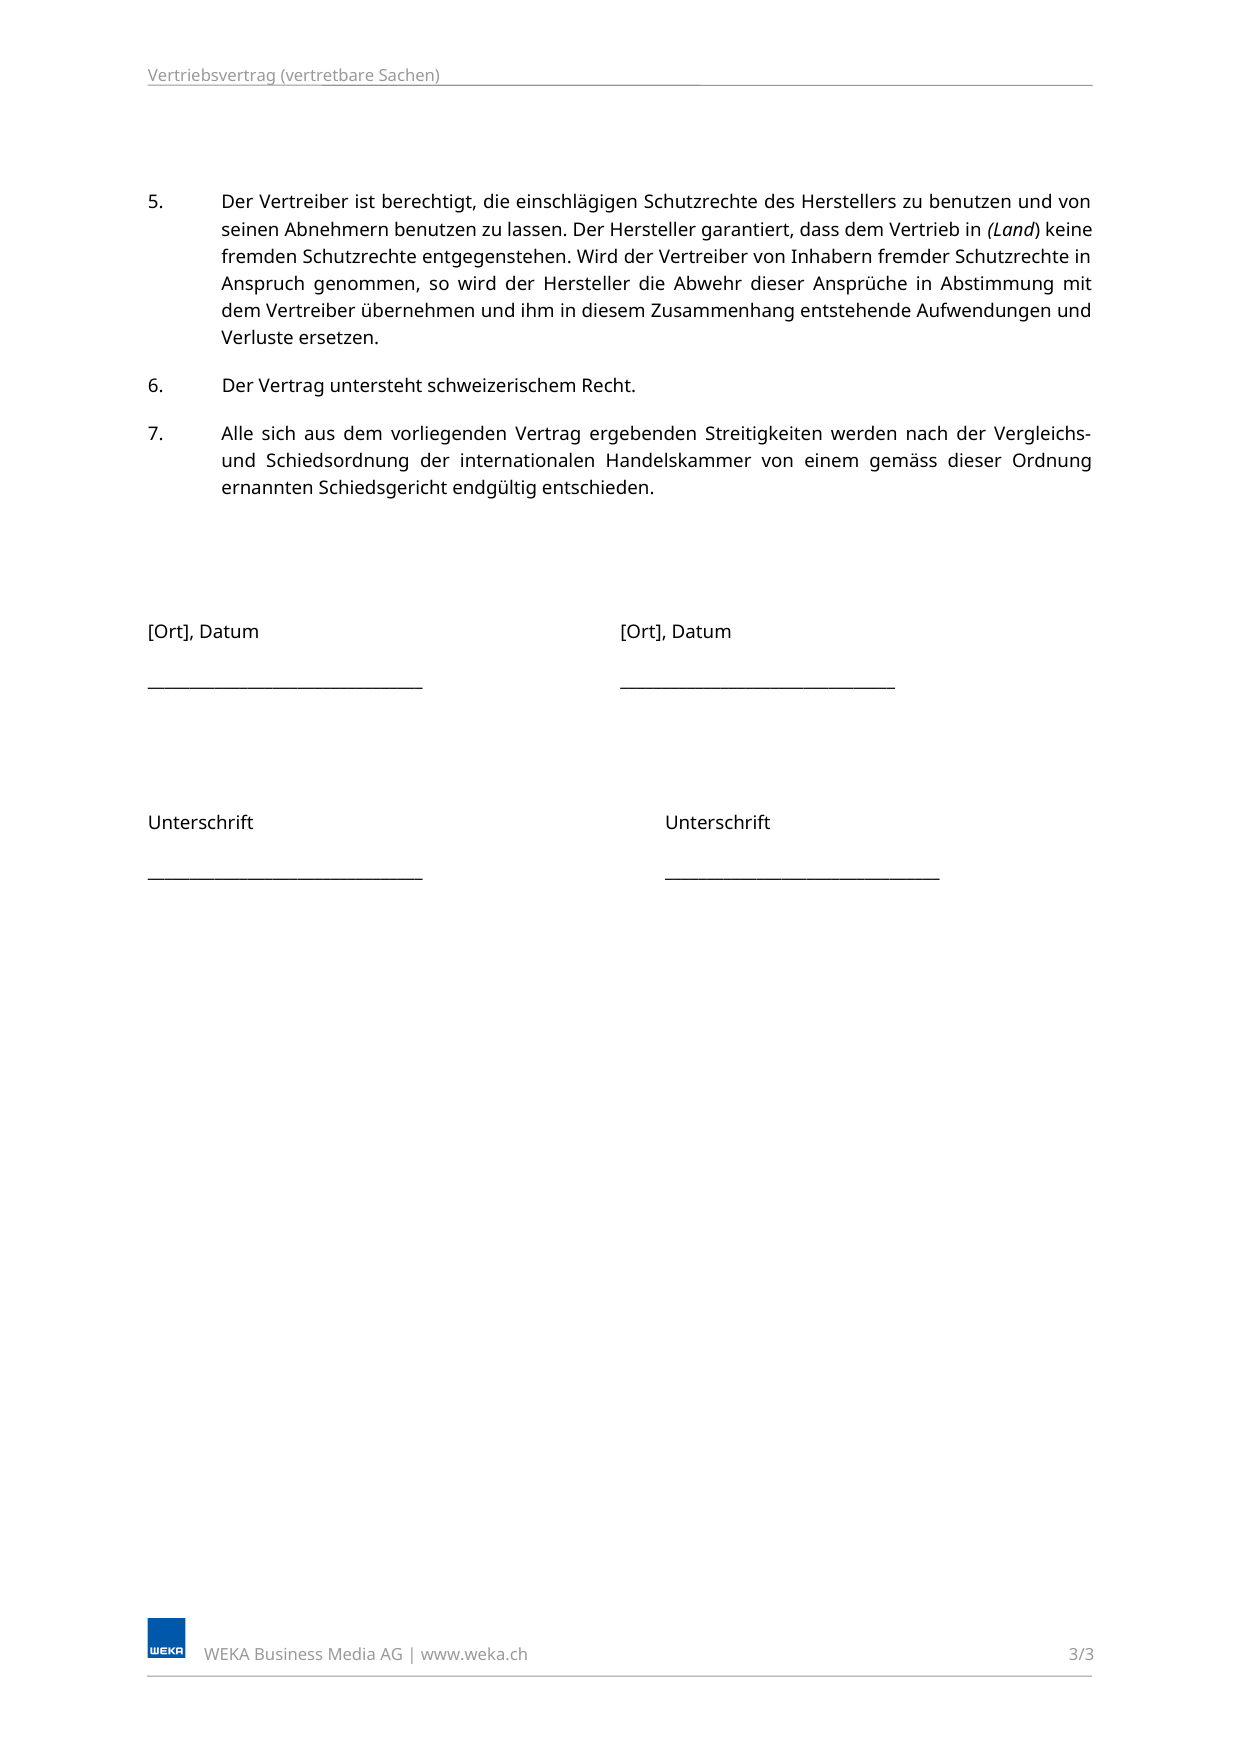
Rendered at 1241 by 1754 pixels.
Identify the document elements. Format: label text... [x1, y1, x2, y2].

text 7. Alle sich aus dem vorliegenden Vertrag ergebenden Streitigkeiten werden nach der Vergleichs- und Schiedsordnung der internationalen Handelskammer von einem gemäss dieser Ordnung ernannten Schiedsgericht endgültig entschieden. [148, 418, 1092, 500]
text [Ort], Datum [Ort], Datum [148, 616, 1092, 643]
text Unterschrift Unterschrift [148, 808, 1092, 835]
text _________________________________ _________________________________ [148, 664, 1092, 691]
picture [147, 1618, 186, 1658]
text 6. Der Vertrag untersteht schweizerischem Recht. [148, 371, 1092, 398]
text 5. Der Vertreiber ist berechtigt, die einschlägigen Schutzrechte des Herstellers zu benutzen und von seinen Abnehmern benutzen zu lassen. Der Hersteller garantiert, dass dem Vertrieb in (Land) keine fremden Schutzrechte entgegenstehen. Wird der Vertreiber von Inhabern fremder Schutzrechte in Anspruch genommen, so wird der Hersteller die Abwehr dieser Ansprüche in Abstimmung mit dem Vertreiber übernehmen und ihm in diesem Zusammenhang entstehende Aufwendungen und Verluste ersetzen. [148, 187, 1092, 350]
text _________________________________ _________________________________ [148, 856, 1092, 883]
